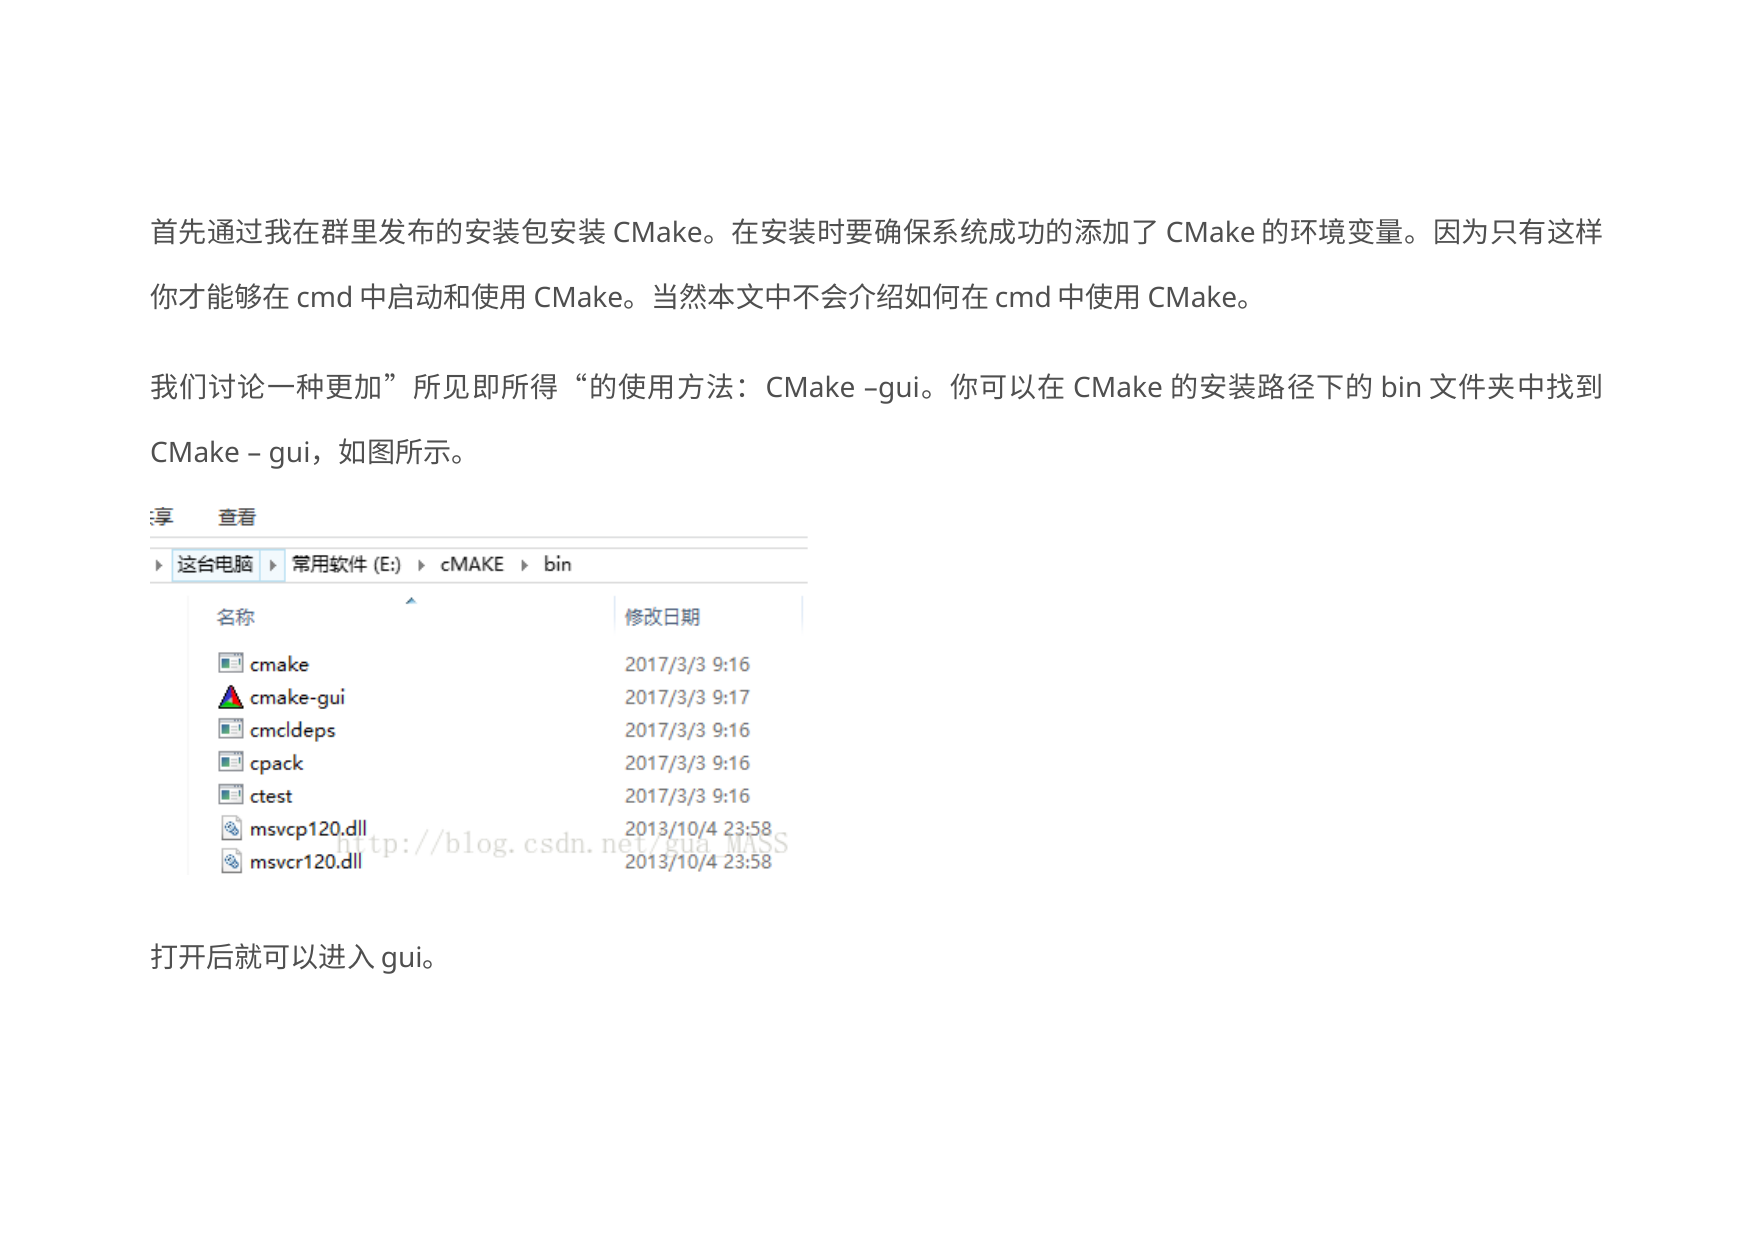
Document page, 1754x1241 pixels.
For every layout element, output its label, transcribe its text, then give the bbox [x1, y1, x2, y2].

text 首先通过我在群里发布的安装包安装CMake。在安装时要确保系统成功的添加了CMake的环境变量。因为只有这样你才能够在cmd中启动和使用CMake。当然本文中不会介绍如何在cmd中使用CMake。 [150, 198, 1604, 328]
text 我们讨论一种更加”所见即所得“的使用方法：CMake –gui。你可以在CMake的安装路径下的bin文件夹中找到CMake – gui，如图所示。 [150, 353, 1604, 483]
text 打开后就可以进入gui。 [150, 923, 1604, 988]
picture [150, 507, 808, 875]
